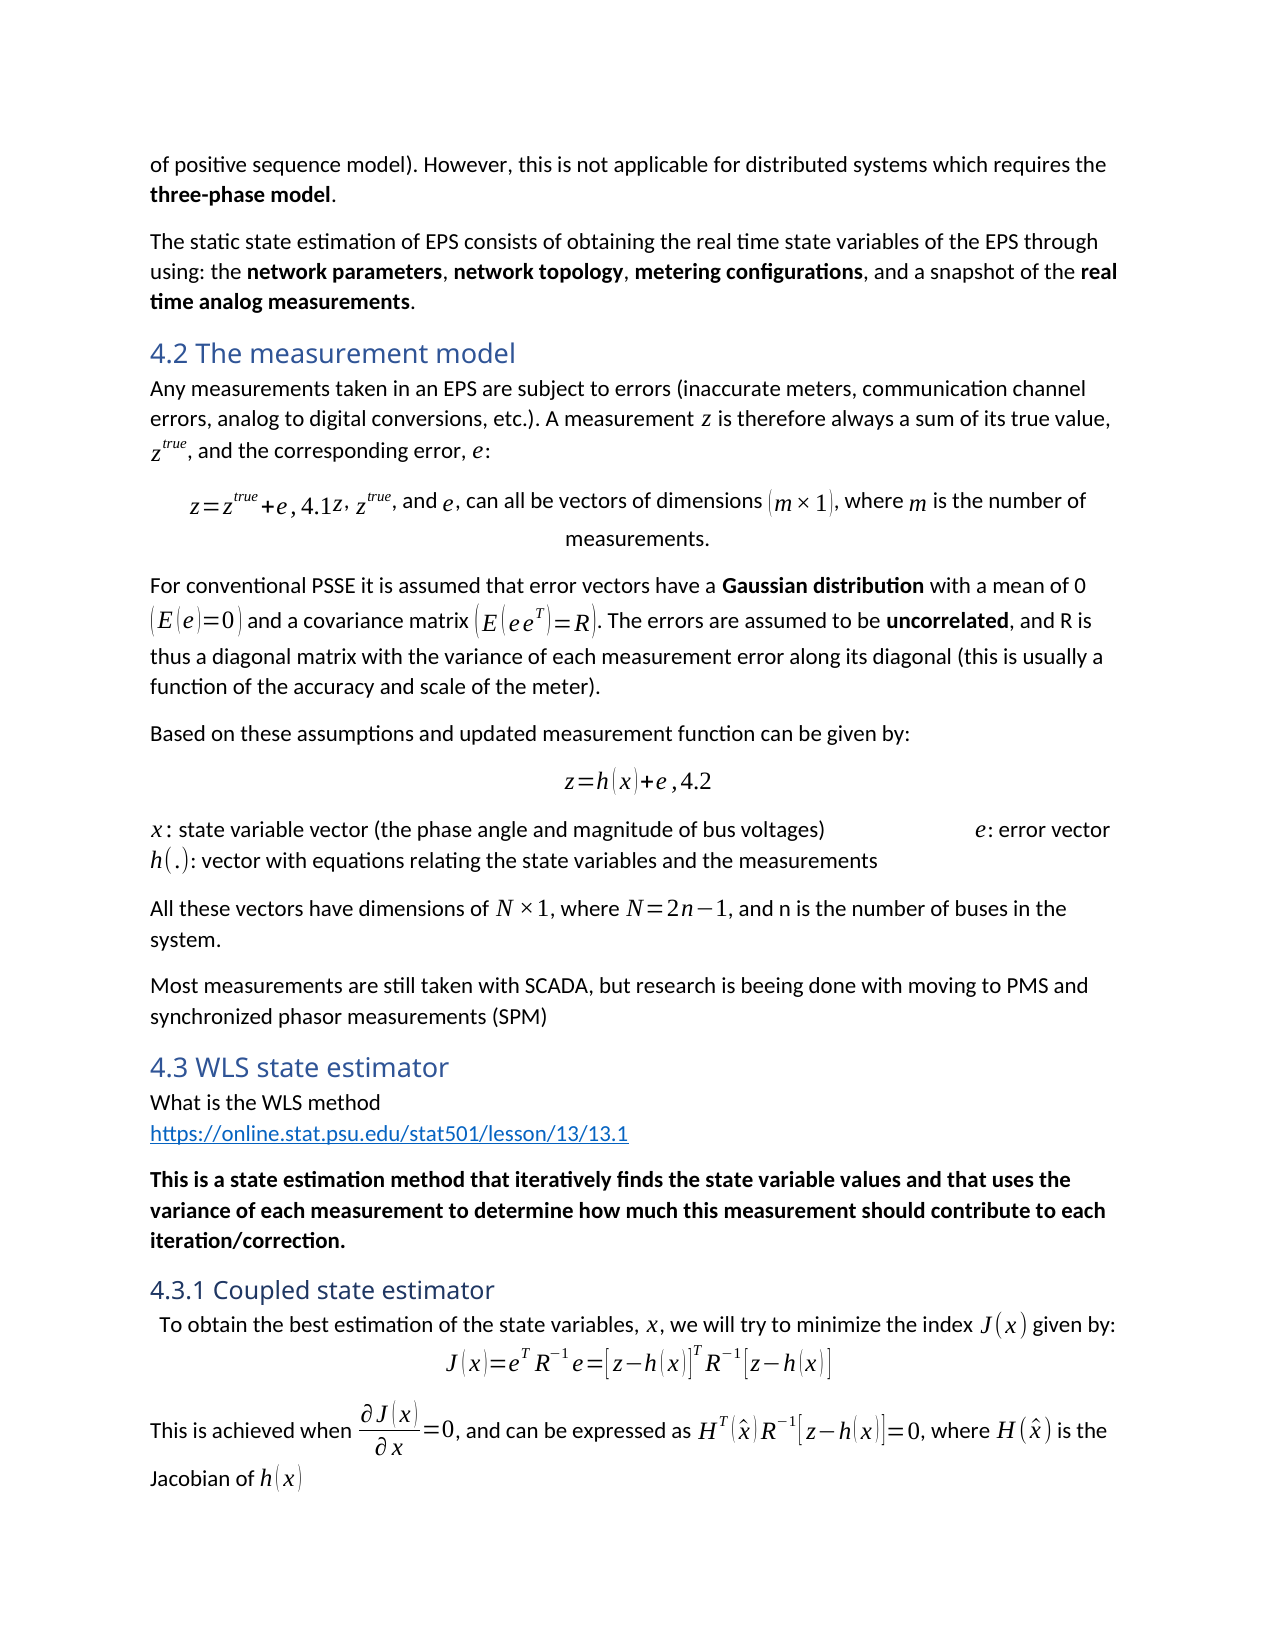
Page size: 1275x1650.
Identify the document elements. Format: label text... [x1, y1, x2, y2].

text For conventional PSSE it is assumed that error vectors have a Gaussian distribution with a mean of 0 and a covariance matrix . The errors are assumed to be uncorrelated, and R is thus a diagonal matrix with the variance of each measurement error along its diagonal (this is usually a function of the accuracy and scale of the meter). [150, 571, 1125, 700]
text This is a state estimation method that iteratively finds the state variable values and that uses the variance of each measurement to determine how much this measurement should contribute to each iteration/correction. [150, 1166, 1125, 1254]
text This is achieved when , and can be expressed as , where is the Jacobian of [150, 1399, 1125, 1493]
text What is the WLS method https://online.stat.psu.edu/stat501/lesson/13/13.1 [150, 1088, 1125, 1147]
subtitle 4.3 WLS state estimator [150, 1049, 1125, 1086]
text All these vectors have dimensions of , where , and n is the number of buses in the system. [150, 894, 1125, 953]
text To obtain the best estimation of the state variables, , we will try to minimize the index given by: [150, 1309, 1125, 1380]
text Based on these assumptions and updated measurement function can be given by: [150, 719, 1125, 747]
text Any measurements taken in an EPS are subject to errors (inaccurate meters, communication channel errors, analog to digital conversions, etc.). A measurement is therefore always a sum of its true value, , and the corresponding error, : [150, 374, 1125, 466]
text state variable vector (the phase angle and magnitude of bus voltages) : error vector : vector with equations relating the state variables and the measurements [150, 815, 1125, 876]
subtitle 4.2 The measurement model [150, 334, 1125, 371]
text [150, 150, 1125, 208]
text , , and , can all be vectors of dimensions , where is the number of measurements. [150, 484, 1125, 552]
text The static state estimation of EPS consists of obtaining the real time state variables of the EPS through using: the network parameters, network topology, metering configurations, and a snapshot of the real time analog measurements. [150, 227, 1125, 316]
text Most measurements are still taken with SCADA, but research is beeing done with moving to PMS and synchronized phasor measurements (SPM) [150, 972, 1125, 1030]
subtitle 4.3.1 Coupled state estimator [150, 1273, 1125, 1307]
